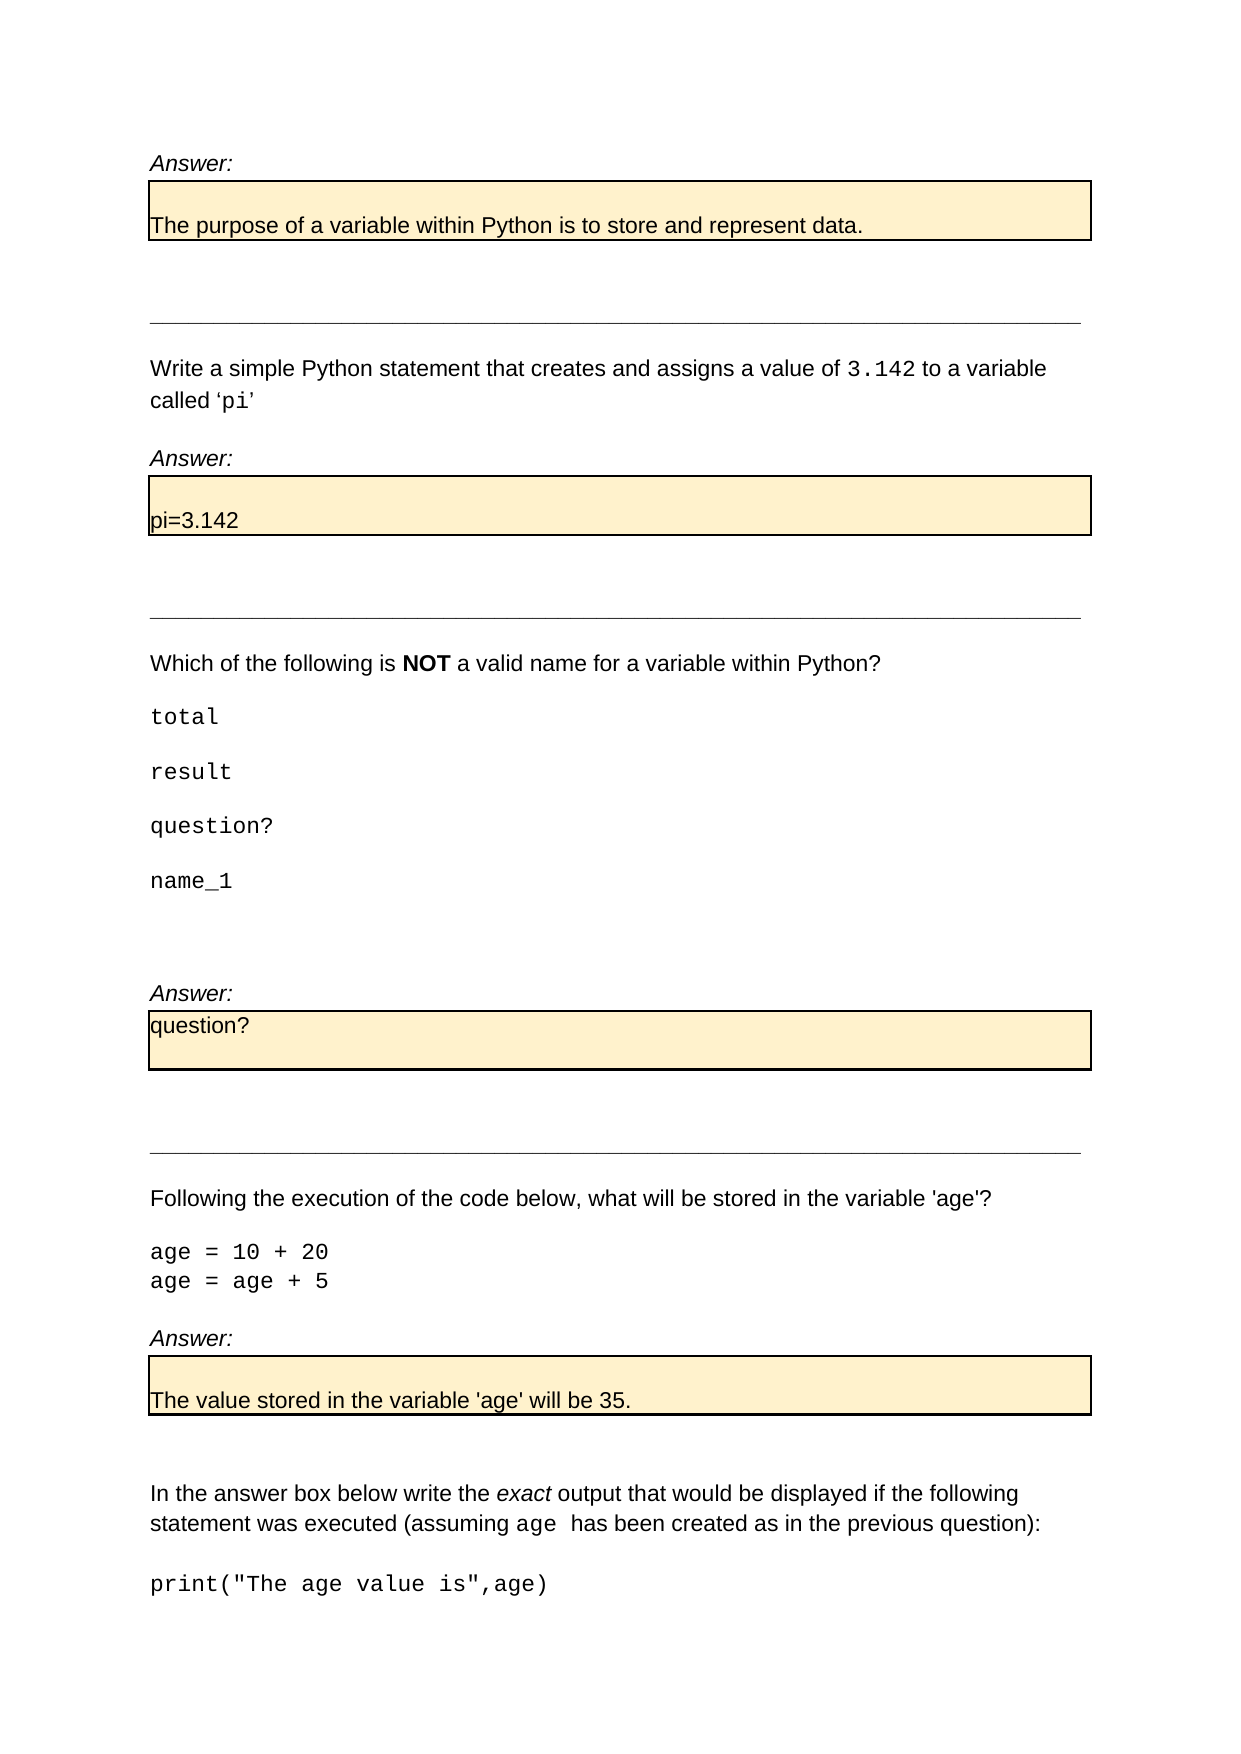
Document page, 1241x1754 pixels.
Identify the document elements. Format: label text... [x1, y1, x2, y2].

text Answer: [150, 445, 1090, 471]
text Following the execution of the code below, what will be stored in the variable 'age'? [150, 1185, 1090, 1211]
text total [150, 705, 1090, 731]
text _________________________________________________________________________ [150, 595, 1090, 621]
text Answer: [150, 980, 1090, 1006]
text Answer: [150, 150, 1090, 176]
text Which of the following is NOT a valid name for a variable within Python? [150, 650, 1090, 676]
text In the answer box below write the exact output that would be displayed if the following statement was executed (assuming age has been created as in the previous question): [150, 1480, 1090, 1538]
text _________________________________________________________________________ [150, 1130, 1090, 1156]
text name_1 [150, 870, 1090, 896]
text age = age + 5 [150, 1270, 1090, 1296]
text question? [150, 1012, 1090, 1038]
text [150, 300, 1090, 326]
text Answer: [150, 1325, 1090, 1351]
text age = 10 + 20 [150, 1240, 1090, 1266]
text The purpose of a variable within Python is to store and represent data. [150, 210, 1090, 239]
text print("The age value is",age) [150, 1573, 1090, 1599]
text Write a simple Python statement that creates and assigns a value of 3.142 to a variable called ‘pi’ [150, 355, 1090, 416]
text pi=3.142 [150, 505, 1090, 534]
text result [150, 760, 1090, 786]
text The value stored in the variable 'age' will be 35. [150, 1385, 1090, 1413]
text question? [150, 815, 1090, 841]
